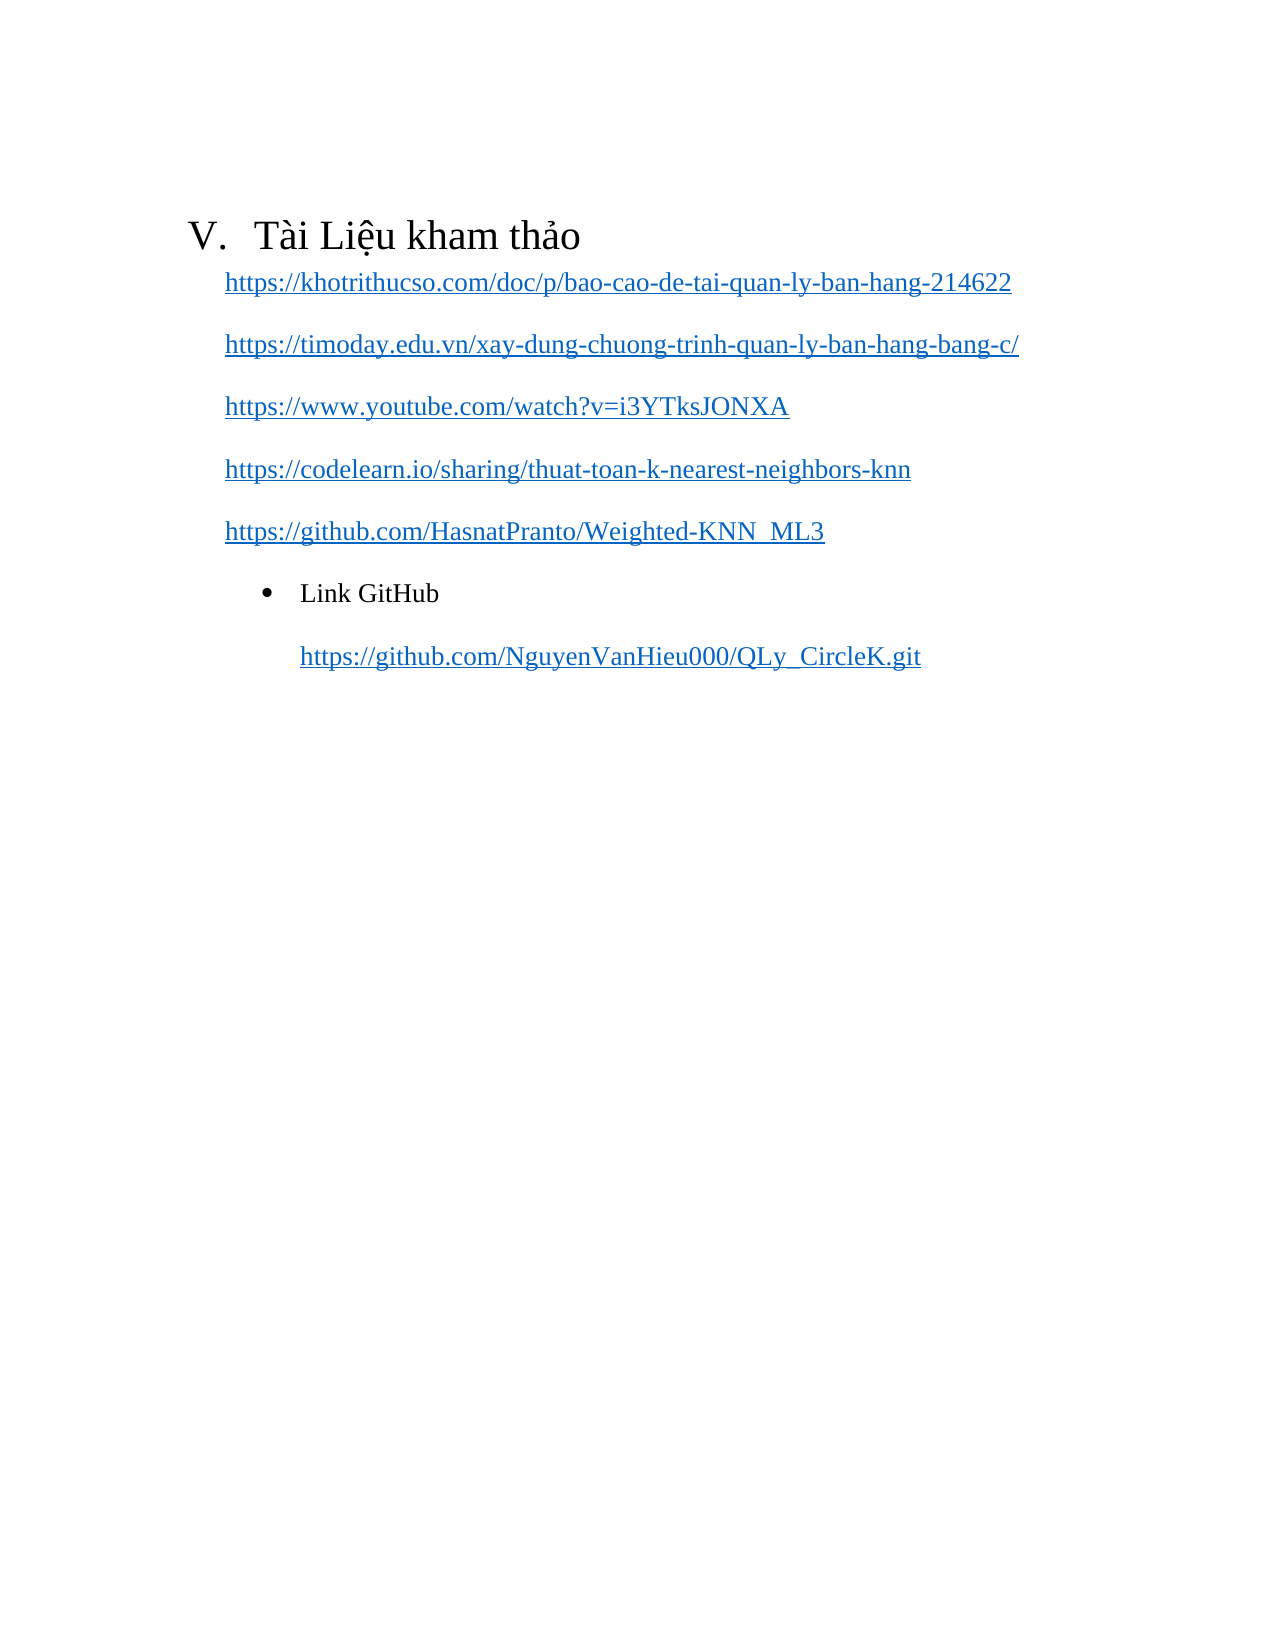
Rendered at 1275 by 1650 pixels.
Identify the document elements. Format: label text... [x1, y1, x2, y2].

list Link GitHub [262, 577, 1125, 608]
subtitle Tài Liệu kham thảo [187, 211, 1125, 259]
text https://timoday.edu.vn/xay-dung-chuong-trinh-quan-ly-ban-hang-bang-c/ [225, 328, 1125, 359]
text https://khotrithucso.com/doc/p/bao-cao-de-tai-quan-ly-ban-hang-214622 [225, 266, 1125, 297]
text https://www.youtube.com/watch?v=i3YTksJONXA [225, 390, 1125, 422]
list https://github.com/NguyenVanHieu000/QLy_CircleK.git [300, 640, 1125, 671]
text https://github.com/HasnatPranto/Weighted-KNN_ML3 [225, 515, 1125, 546]
text https://codelearn.io/sharing/thuat-toan-k-nearest-neighbors-knn [225, 453, 1125, 484]
